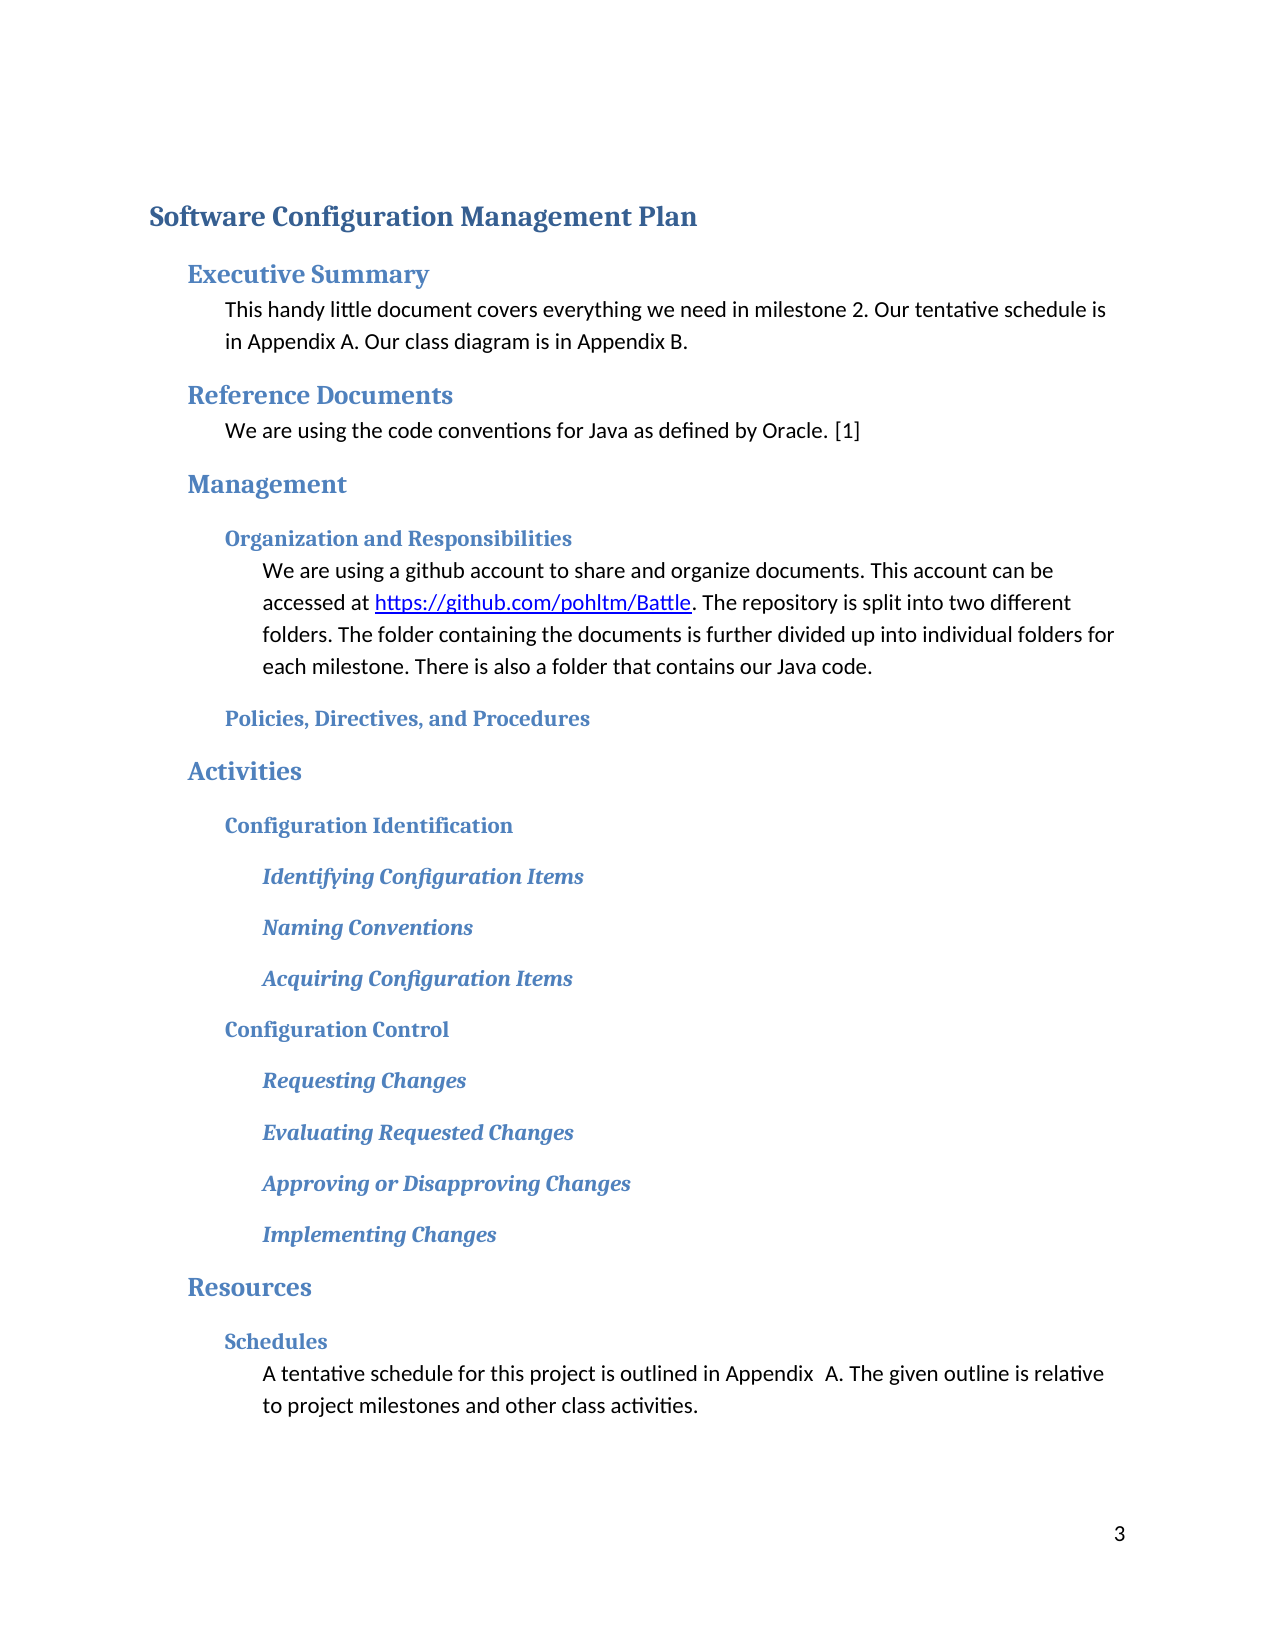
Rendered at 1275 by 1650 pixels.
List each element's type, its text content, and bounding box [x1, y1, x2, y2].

subtitle Requesting Changes [150, 1068, 1125, 1094]
text We are using the code conventions for Java as defined by Oracle. [150, 416, 1125, 444]
subtitle Management [150, 469, 1125, 500]
subtitle Acquiring Configuration Items [150, 966, 1125, 992]
text This handy little document covers everything we need in milestone 2. Our tentative schedule is in Appendix A. Our class diagram is in Appendix B. [225, 295, 1125, 355]
text A tentative schedule for this project is outlined in Appendix A. The given outline is relative to project milestones and other class activities. [262, 1359, 1125, 1419]
subtitle Reference Documents [150, 380, 1125, 411]
subtitle Organization and Responsibilities [150, 526, 1125, 552]
subtitle Resources [150, 1272, 1125, 1303]
subtitle Identifying Configuration Items [150, 864, 1125, 890]
subtitle Executive Summary [150, 259, 1125, 291]
subtitle Schedules [150, 1329, 1125, 1355]
text We are using a github account to share and organize documents. This account can be accessed at https://github.com/pohltm/Battle. The repository is split into two different folders. The folder containing the documents is further divided up into individual folders for each milestone. There is also a folder that contains our Java code. [262, 556, 1125, 680]
subtitle Configuration Control [150, 1017, 1125, 1043]
subtitle Software Configuration Management Plan [150, 200, 1125, 233]
subtitle Evaluating Requested Changes [150, 1119, 1125, 1146]
subtitle Configuration Identification [150, 813, 1125, 839]
subtitle Approving or Disapproving Changes [150, 1170, 1125, 1197]
subtitle Naming Conventions [150, 915, 1125, 941]
subtitle Activities [150, 756, 1125, 788]
subtitle Implementing Changes [150, 1221, 1125, 1248]
subtitle Policies, Directives, and Procedures [150, 705, 1125, 732]
